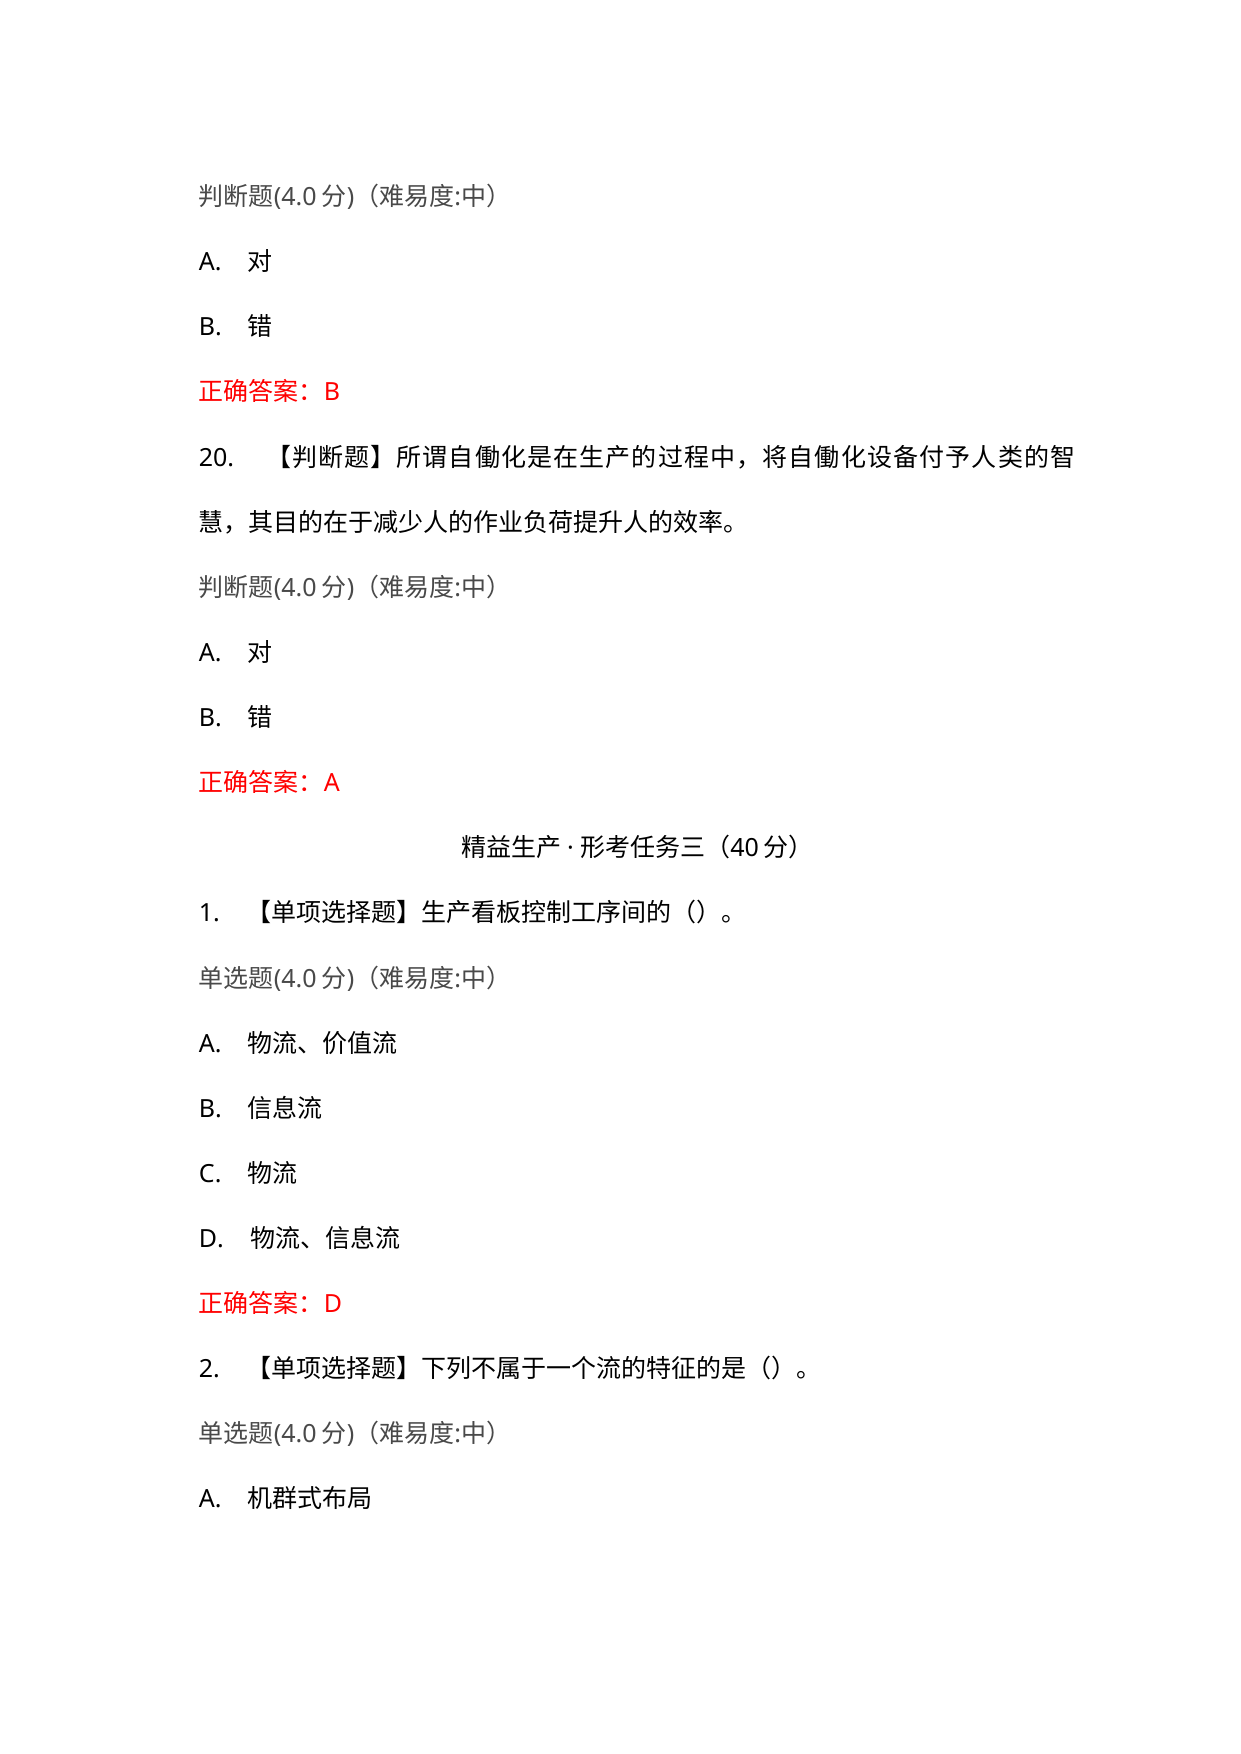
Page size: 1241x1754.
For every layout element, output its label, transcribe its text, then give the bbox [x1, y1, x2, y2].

table_cell 20. 【判断题】所谓自働化是在生产的过程中，将自働化设备付予人类的智慧，其目的在于减少人的作业负荷提升人的效率。 [188, 422, 1087, 553]
table_cell 2. 【单项选择题】下列不属于一个流的特征的是（）。 [188, 1334, 1087, 1399]
table_cell 1. 【单项选择题】生产看板控制工序间的（）。 [188, 878, 1087, 944]
table_cell B. 错 [188, 292, 1087, 357]
table_cell 正确答案：D [188, 1269, 1087, 1334]
table_cell A. 物流、价值流 [188, 1009, 1087, 1074]
table_cell 单选题(4.0分)（难易度:中） [188, 1400, 1087, 1464]
table_cell 正确答案：A [188, 748, 1087, 813]
table_cell 判断题(4.0分)（难易度:中） [188, 553, 1087, 618]
table_cell D. 物流、信息流 [188, 1204, 1087, 1269]
table_cell A. 机群式布局 [188, 1465, 1087, 1529]
table_cell 判断题(4.0分)（难易度:中） [188, 162, 1087, 227]
table_cell C. 物流 [188, 1139, 1087, 1204]
table_cell 精益生产 · 形考任务三（40分） [188, 813, 1087, 878]
table_cell 正确答案：B [188, 357, 1087, 422]
table_cell 单选题(4.0分)（难易度:中） [188, 944, 1087, 1009]
table_cell A. 对 [188, 618, 1087, 683]
table_cell B. 错 [188, 683, 1087, 748]
table_cell B. 信息流 [188, 1074, 1087, 1139]
table_cell A. 对 [188, 227, 1087, 292]
